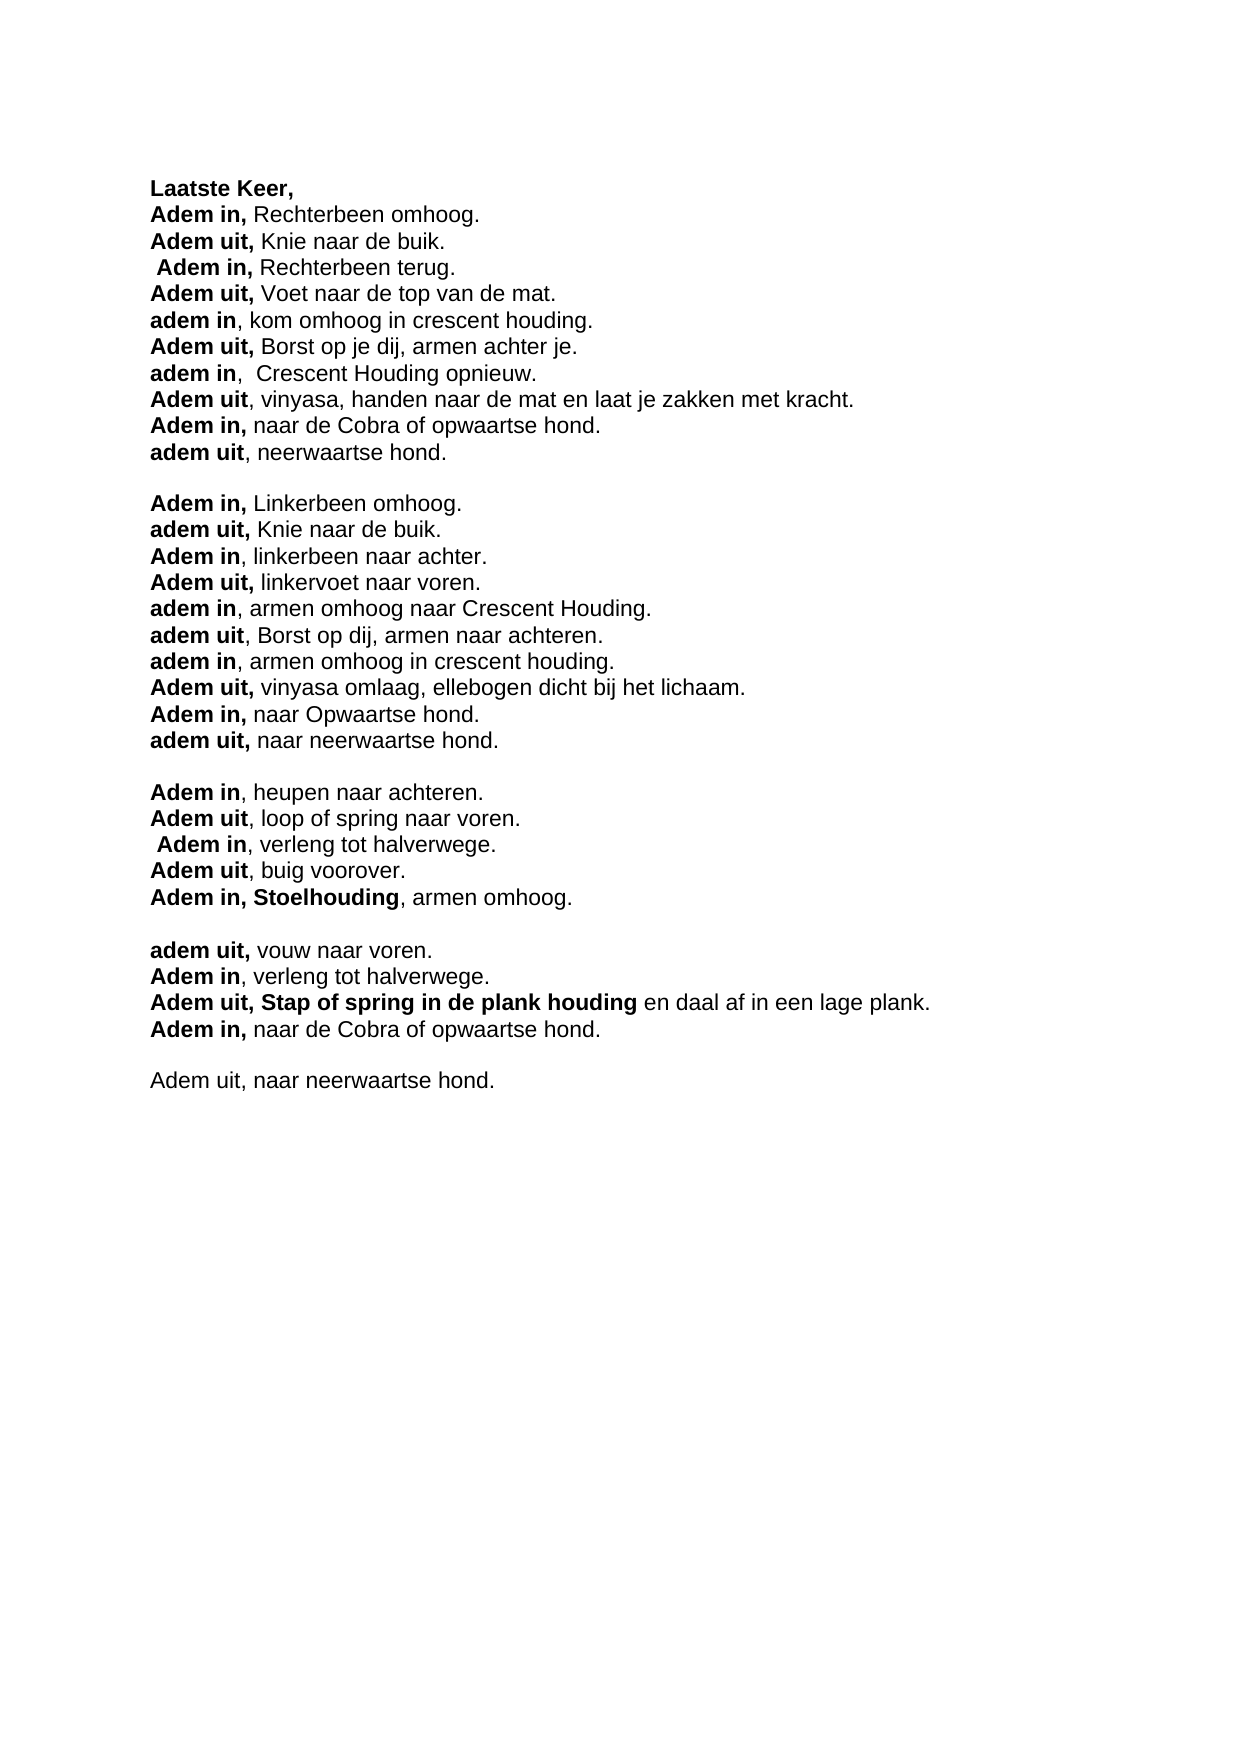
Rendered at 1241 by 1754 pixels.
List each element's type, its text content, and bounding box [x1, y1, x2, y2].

text Adem in, Linkerbeen omhoog. adem uit, Knie naar de buik. Adem in, linkerbeen naar achter. Adem uit, linkervoet naar voren. adem in, armen omhoog naar Crescent Houding. adem uit, Borst op dij, armen naar achteren. adem in, armen omhoog in crescent houding. Adem uit, vinyasa omlaag, ellebogen dicht bij het lichaam. Adem in, naar Opwaartse hond. adem uit, naar neerwaartse hond. [150, 490, 1090, 753]
text Adem in, heupen naar achteren. Adem uit, loop of spring naar voren. Adem in, verleng tot halverwege. Adem uit, buig voorover. Adem in, Stoelhouding, armen omhoog. adem uit, vouw naar voren. Adem in, verleng tot halverwege. Adem uit, Stap of spring in de plank houding en daal af in een lage plank. Adem in, naar de Cobra of opwaartse hond. [150, 778, 1090, 1042]
text Laatste Keer, Adem in, Rechterbeen omhoog. Adem uit, Knie naar de buik. Adem in, Rechterbeen terug. Adem uit, Voet naar de top van de mat. adem in, kom omhoog in crescent houding. Adem uit, Borst op je dij, armen achter je. adem in, Crescent Houding opnieuw. Adem uit, vinyasa, handen naar de mat en laat je zakken met kracht. Adem in, naar de Cobra of opwaartse hond. adem uit, neerwaartse hond. [150, 175, 1090, 465]
text Adem uit, naar neerwaartse hond. [150, 1067, 1090, 1093]
